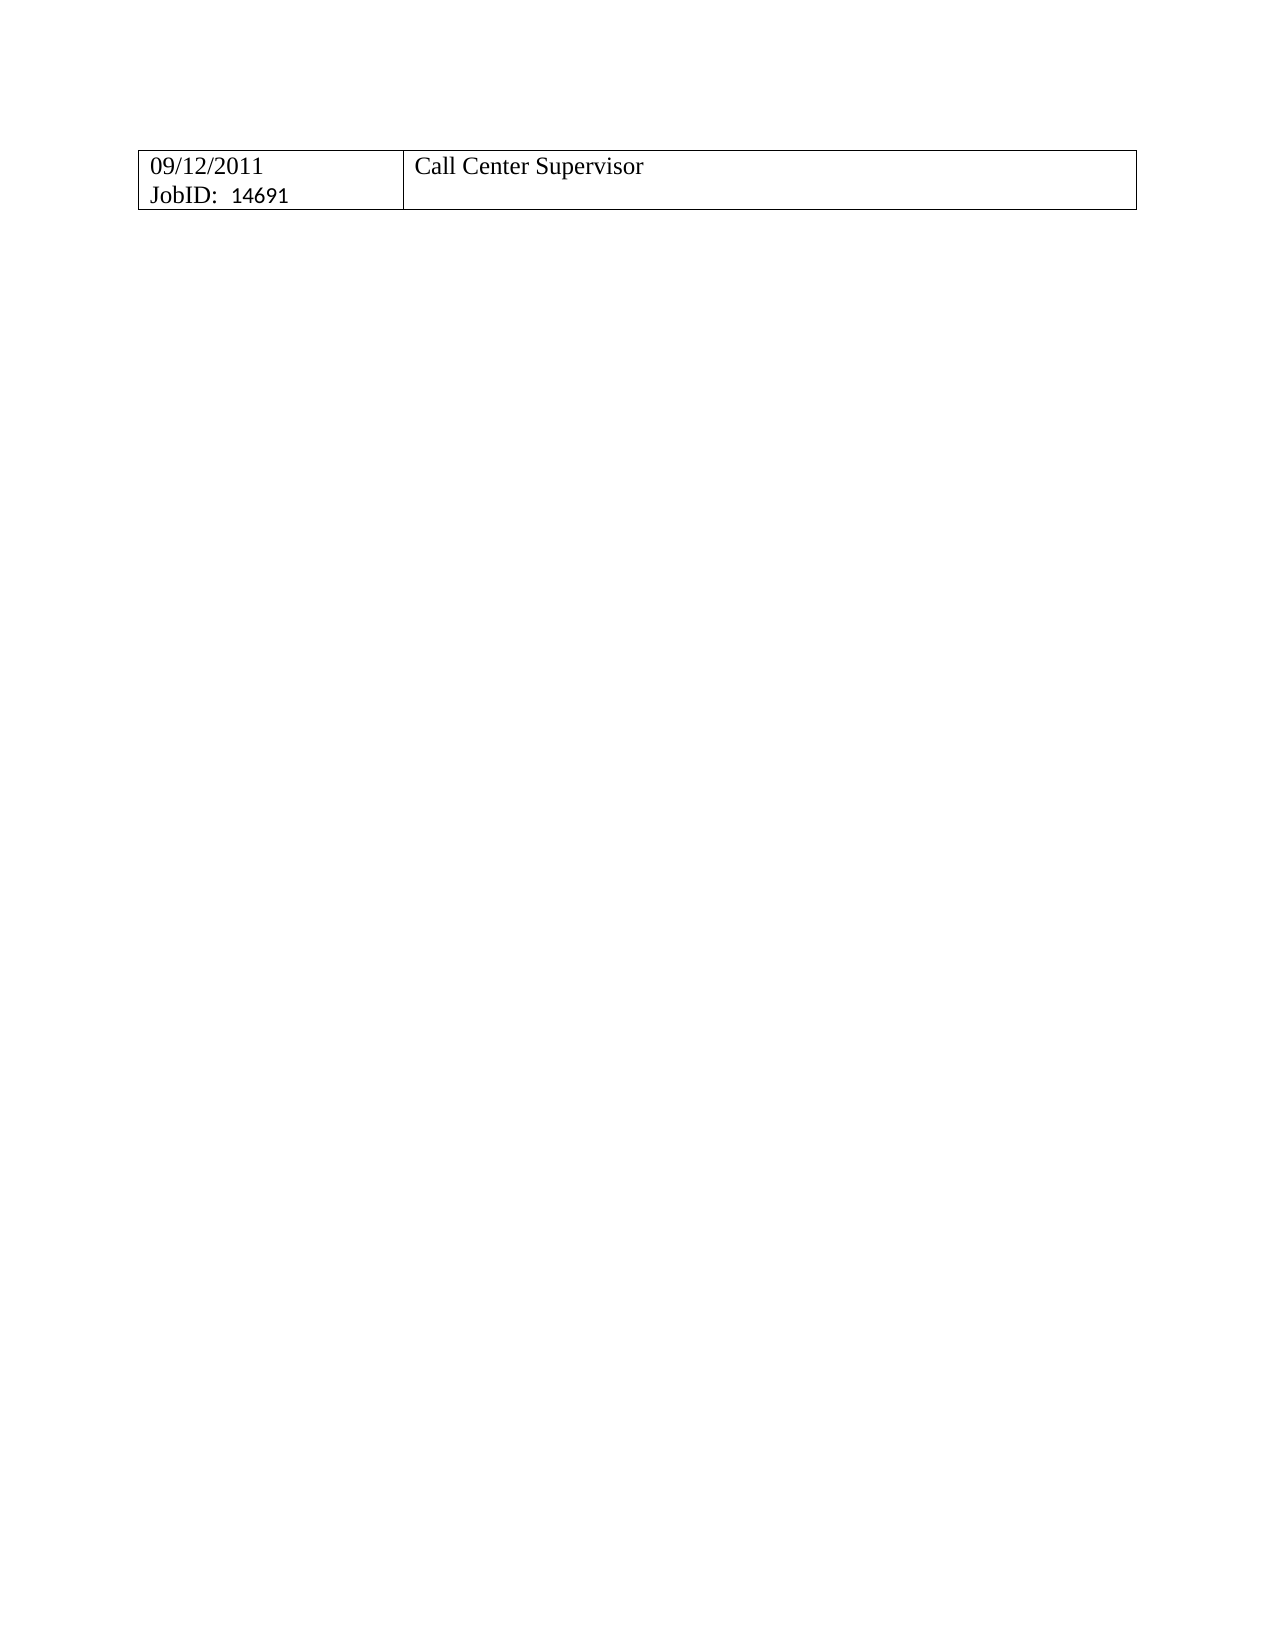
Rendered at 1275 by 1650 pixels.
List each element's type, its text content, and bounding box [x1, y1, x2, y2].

table_header 09/12/2011 JobID: 14691 [139, 151, 403, 209]
table_header Call Center Supervisor [404, 151, 1136, 209]
